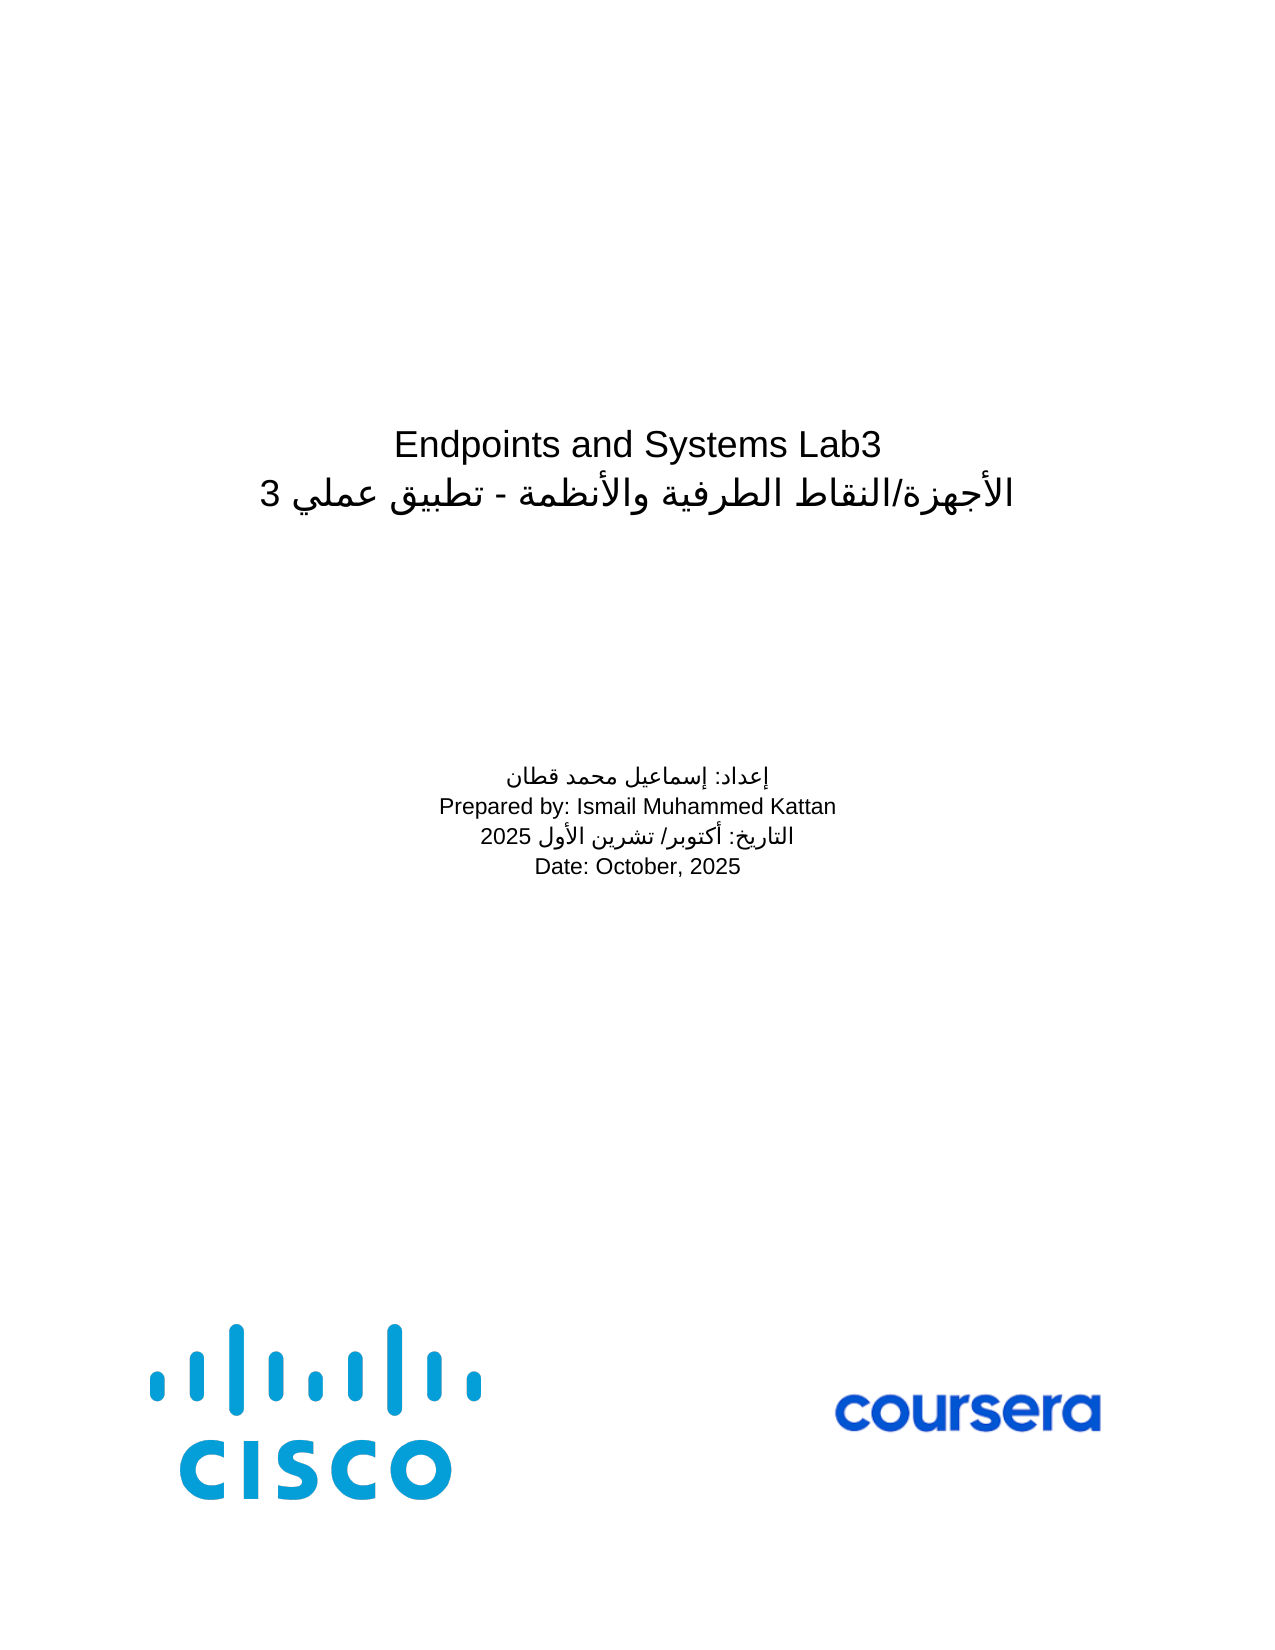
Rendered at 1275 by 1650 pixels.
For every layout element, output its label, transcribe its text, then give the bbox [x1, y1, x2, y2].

text التاريخ: أكتوبر/ تشرين الأول 2025 [150, 823, 1125, 849]
picture [407, 1455, 435, 1485]
text Prepared by: Ismail Muhammed Kattan [150, 793, 1125, 819]
text الأجهزة/النقاط الطرفية والأنظمة - تطبيق عملي 3 [150, 471, 1125, 514]
text إعداد: إسماعيل محمد قطان [150, 763, 1125, 789]
text Date: October, 2025 [150, 853, 1125, 880]
picture [150, 1324, 481, 1500]
picture [809, 1324, 1127, 1500]
text Endpoints and Systems Lab3 [150, 422, 1125, 465]
